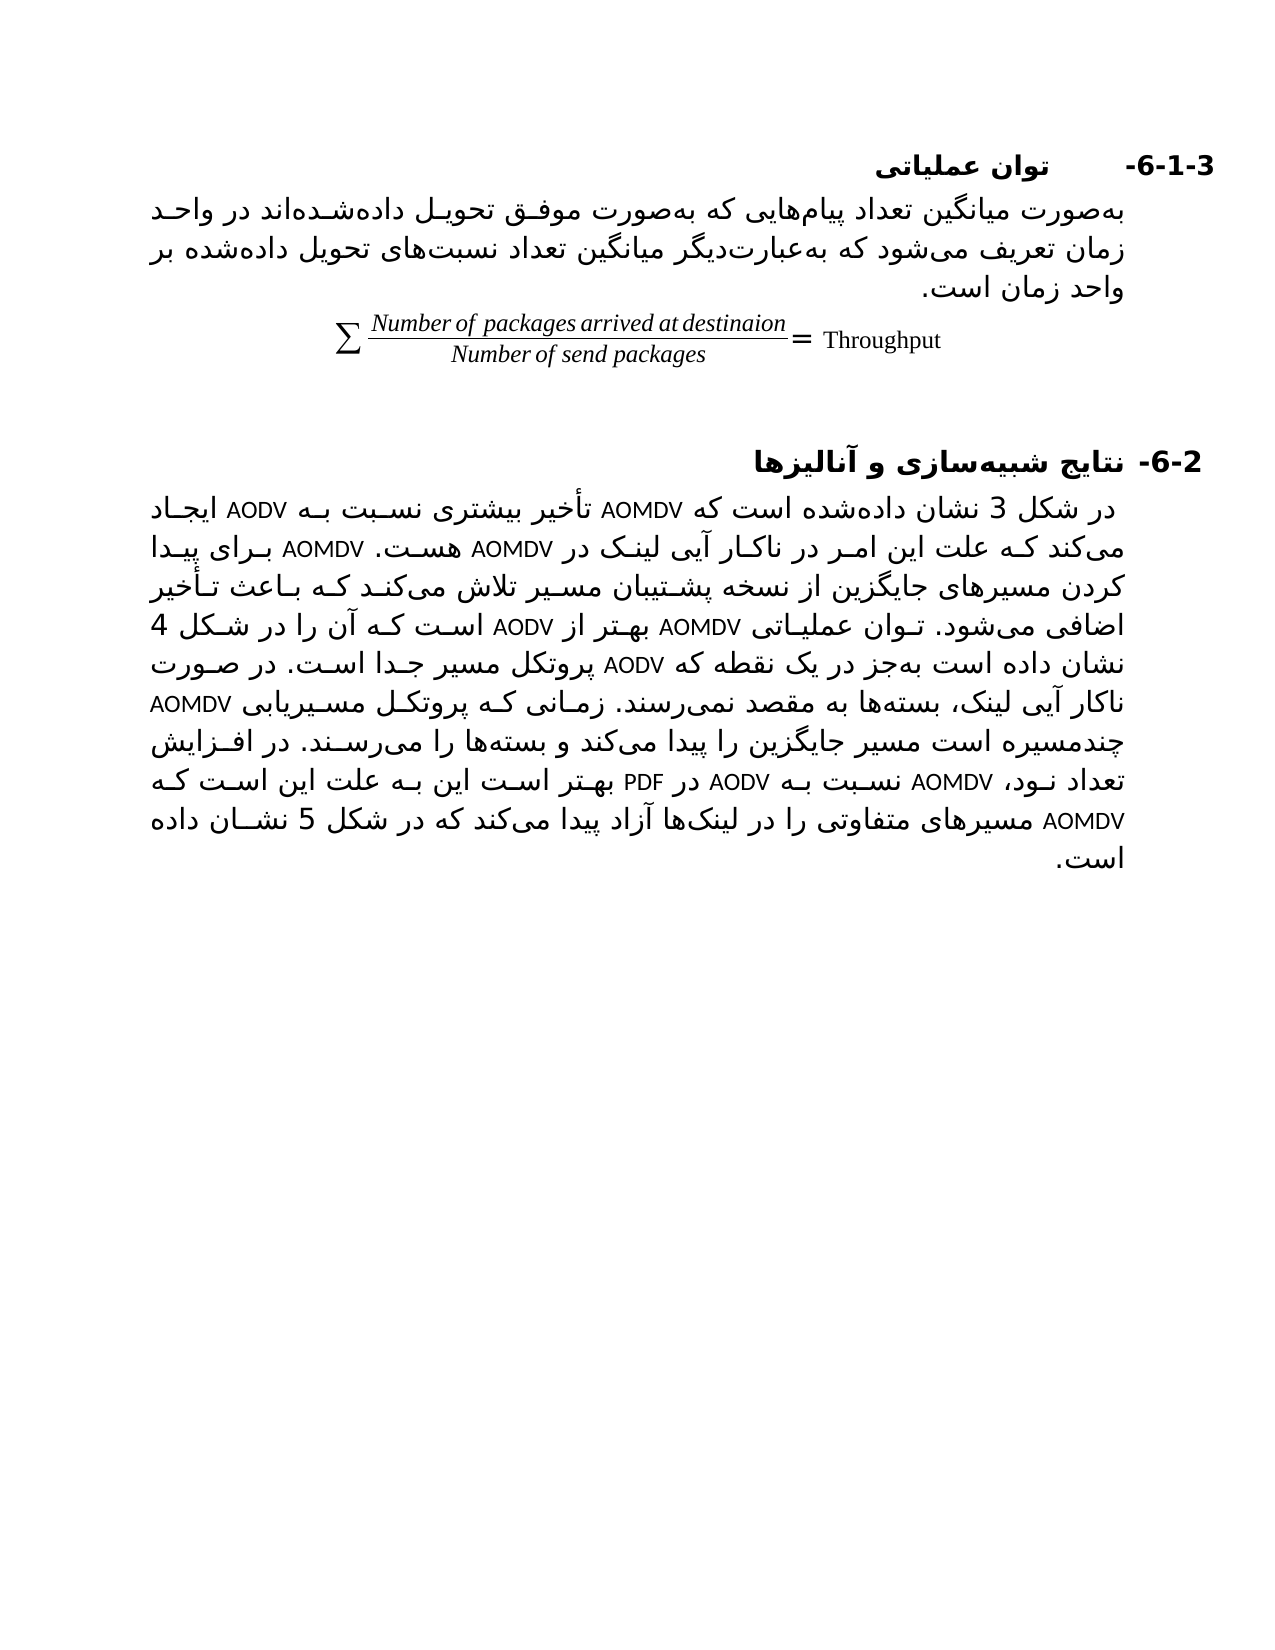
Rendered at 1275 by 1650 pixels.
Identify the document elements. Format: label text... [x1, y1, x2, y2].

text در شکل 3 نشان داده‌شده است که AOMDV تأخیر بیشتری نسبت به AODV ایجاد می‌کند که علت این امر در ناکار آیی لینک در AOMDV هست. AOMDV برای پیدا کردن مسیرهای جایگزین از نسخه پشتیبان مسیر تلاش می‌کند که باعث تأخیر اضافی می‌شود. توان عملیاتی AOMDV بهتر از AODV است که آن را در شکل 4 نشان داده است به‌جز در یک نقطه که AODV پروتکل مسیر جدا است. در صورت ناکار آیی لینک، بسته‌ها به مقصد نمی‌رسند. زمانی که پروتکل مسیریابی AOMDV چندمسیره است مسیر جایگزین را پیدا می‌کند و بسته‌ها را می‌رسند. در افزایش تعداد نود، AOMDV نسبت به AODV در PDF بهتر است این به علت این است که AOMDV مسیرهای متفاوتی را در لینک‌ها آزاد پیدا می‌کند که در شکل 5 نشان داده است. [150, 491, 1125, 876]
subtitle توان عملیاتی [150, 150, 1125, 182]
text به‌صورت میانگین تعداد پیام‌هایی که به‌صورت موفق تحویل داده‌شده‌اند در واحد زمان تعریف می‌شود که به‌عبارت‌دیگر میانگین تعداد نسبت‌های تحویل داده‌شده بر واحد زمان است. [150, 192, 1125, 304]
text Throughput = [150, 309, 1125, 368]
subtitle نتایج شبیه‌سازی و آنالیزها [150, 446, 1138, 480]
